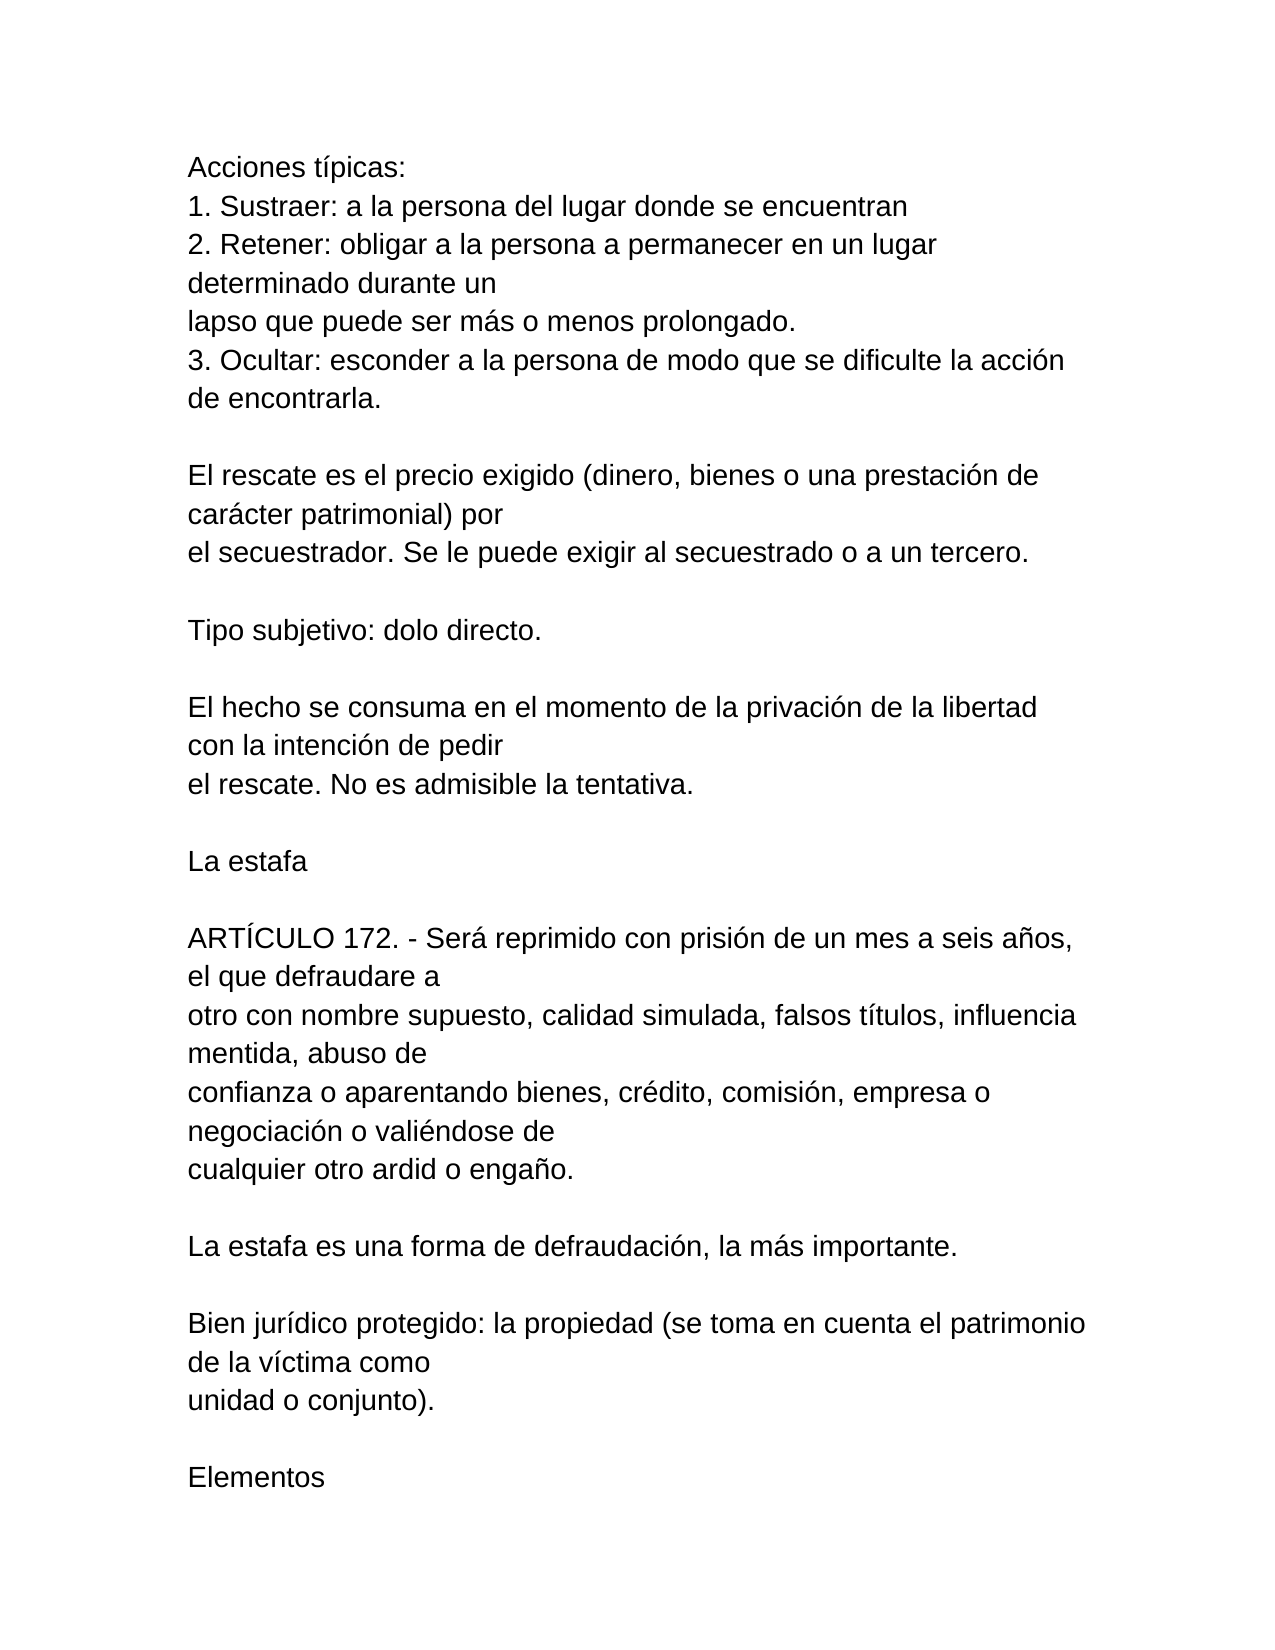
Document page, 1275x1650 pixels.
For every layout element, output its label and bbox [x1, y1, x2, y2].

text [187, 150, 1087, 1494]
